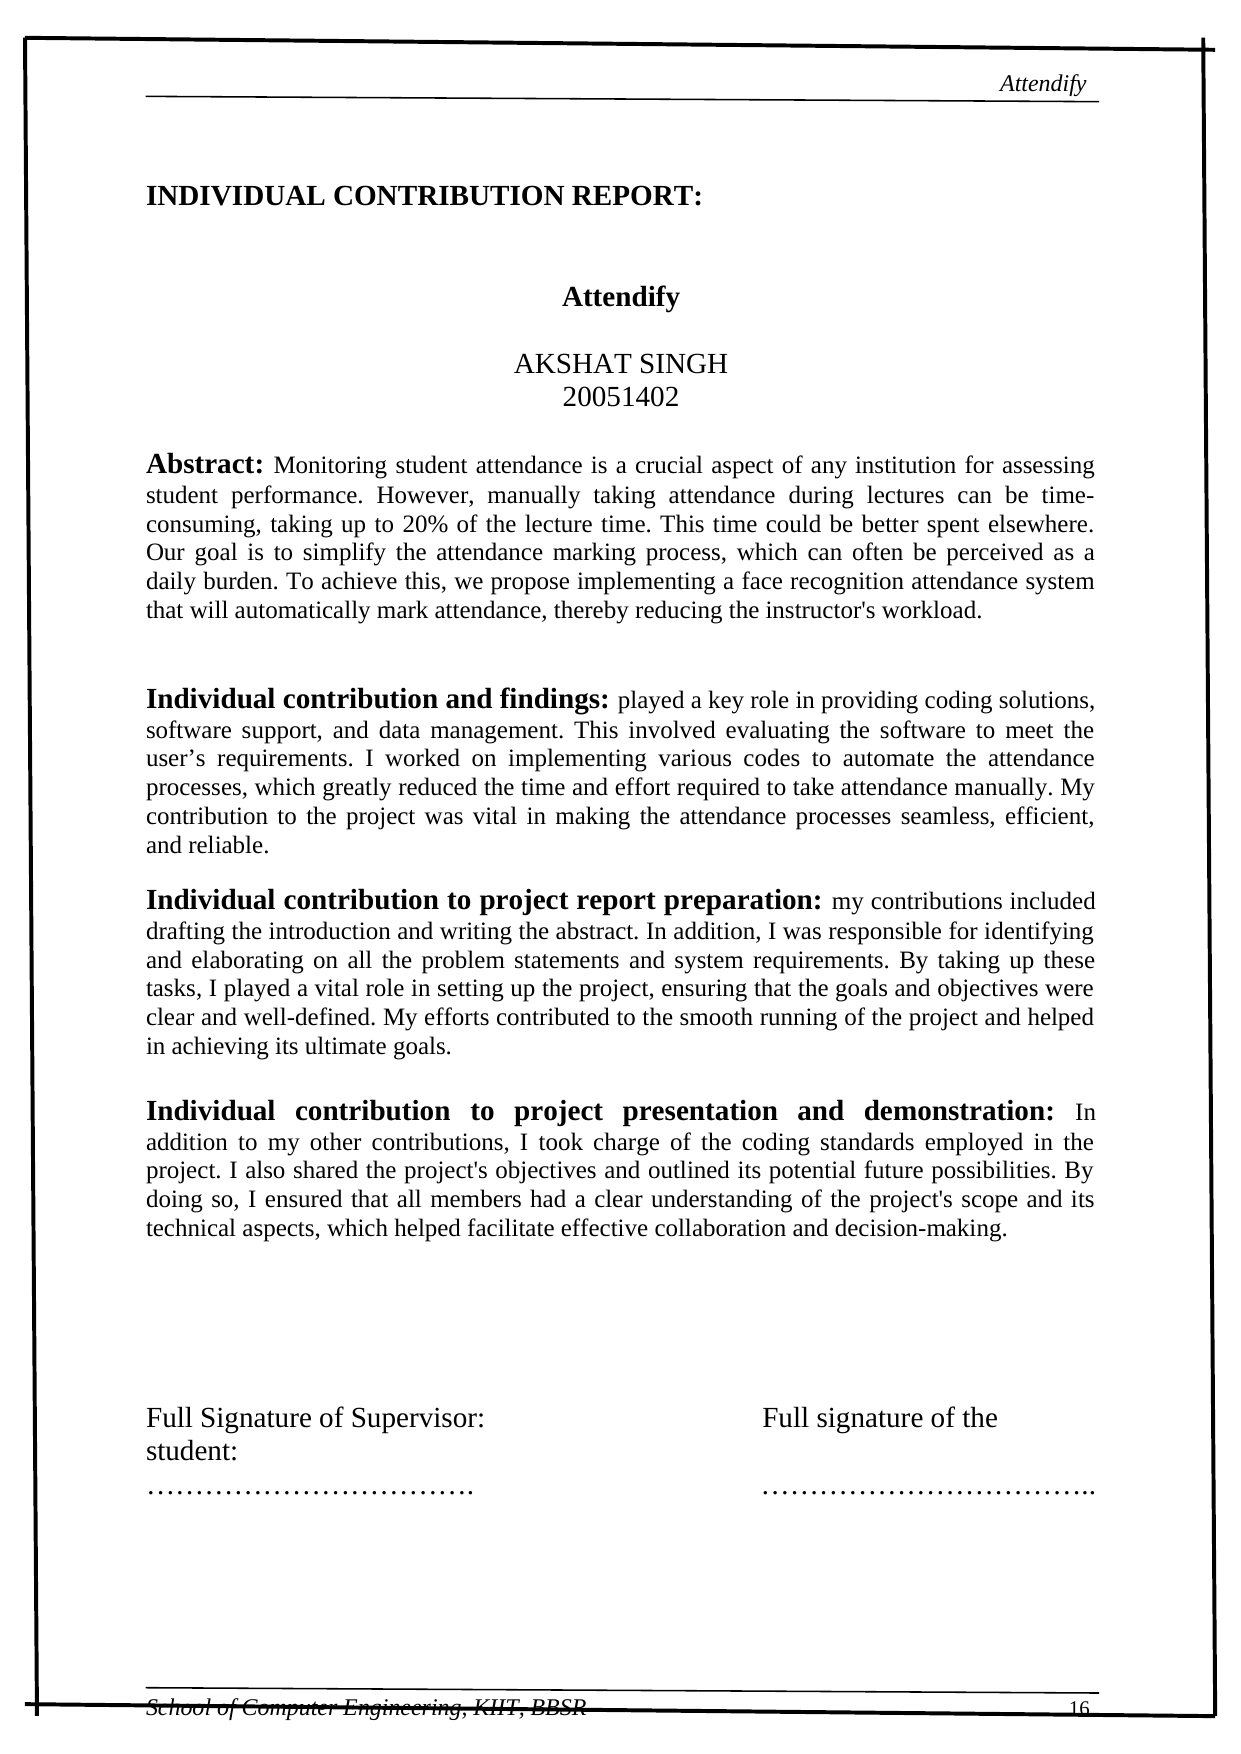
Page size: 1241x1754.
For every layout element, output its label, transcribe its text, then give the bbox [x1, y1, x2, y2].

text School of Computer Engineering, KIIT, BBSR 16 [146, 1708, 1096, 1721]
text Individual contribution to project report preparation: my contributions included drafting the introduction and writing the abstract. In addition, I was responsible for identifying and elaborating on all the problem statements and system requirements. By taking up these tasks, I played a vital role in setting up the project, ensuring that the goals and objectives were clear and well-defined. My efforts contributed to the smooth running of the project and helped in achieving its ultimate goals. [146, 882, 1096, 1060]
text School of Computer Engineering, KIIT, BBSR 16 [146, 1693, 1096, 1712]
text Abstract: Monitoring student attendance is a crucial aspect of any institution for assessing student performance. However, manually taking attendance during lectures can be time-consuming, taking up to 20% of the lecture time. This time could be better spent elsewhere. Our goal is to simplify the attendance marking process, which can often be perceived as a daily burden. To achieve this, we propose implementing a face recognition attendance system that will automatically mark attendance, thereby reducing the instructor's workload. [146, 446, 1096, 624]
text Individual contribution to project presentation and demonstration: In addition to my other contributions, I took charge of the coding standards employed in the project. I also shared the project's objectives and outlined its potential future possibilities. By doing so, I ensured that all members had a clear understanding of the project's scope and its technical aspects, which helped facilitate effective collaboration and decision-making. [146, 1093, 1096, 1242]
text 20051402 [146, 379, 1096, 413]
text INDIVIDUAL CONTRIBUTION REPORT: [146, 178, 1096, 212]
text AKSHAT SINGH [146, 346, 1096, 379]
text Individual contribution and findings: played a key role in providing coding solutions, software support, and data management. This involved evaluating the software to meet the user’s requirements. I worked on implementing various codes to automate the attendance processes, which greatly reduced the time and effort required to take attendance manually. My contribution to the project was vital in making the attendance processes seamless, efficient, and reliable. [146, 681, 1096, 858]
text ……………………………. …………………………….. [146, 1467, 1096, 1501]
text Full Signature of Supervisor: Full signature of the student: [146, 1400, 1096, 1467]
text Attendify [146, 69, 1094, 96]
text Attendify [146, 279, 1096, 312]
